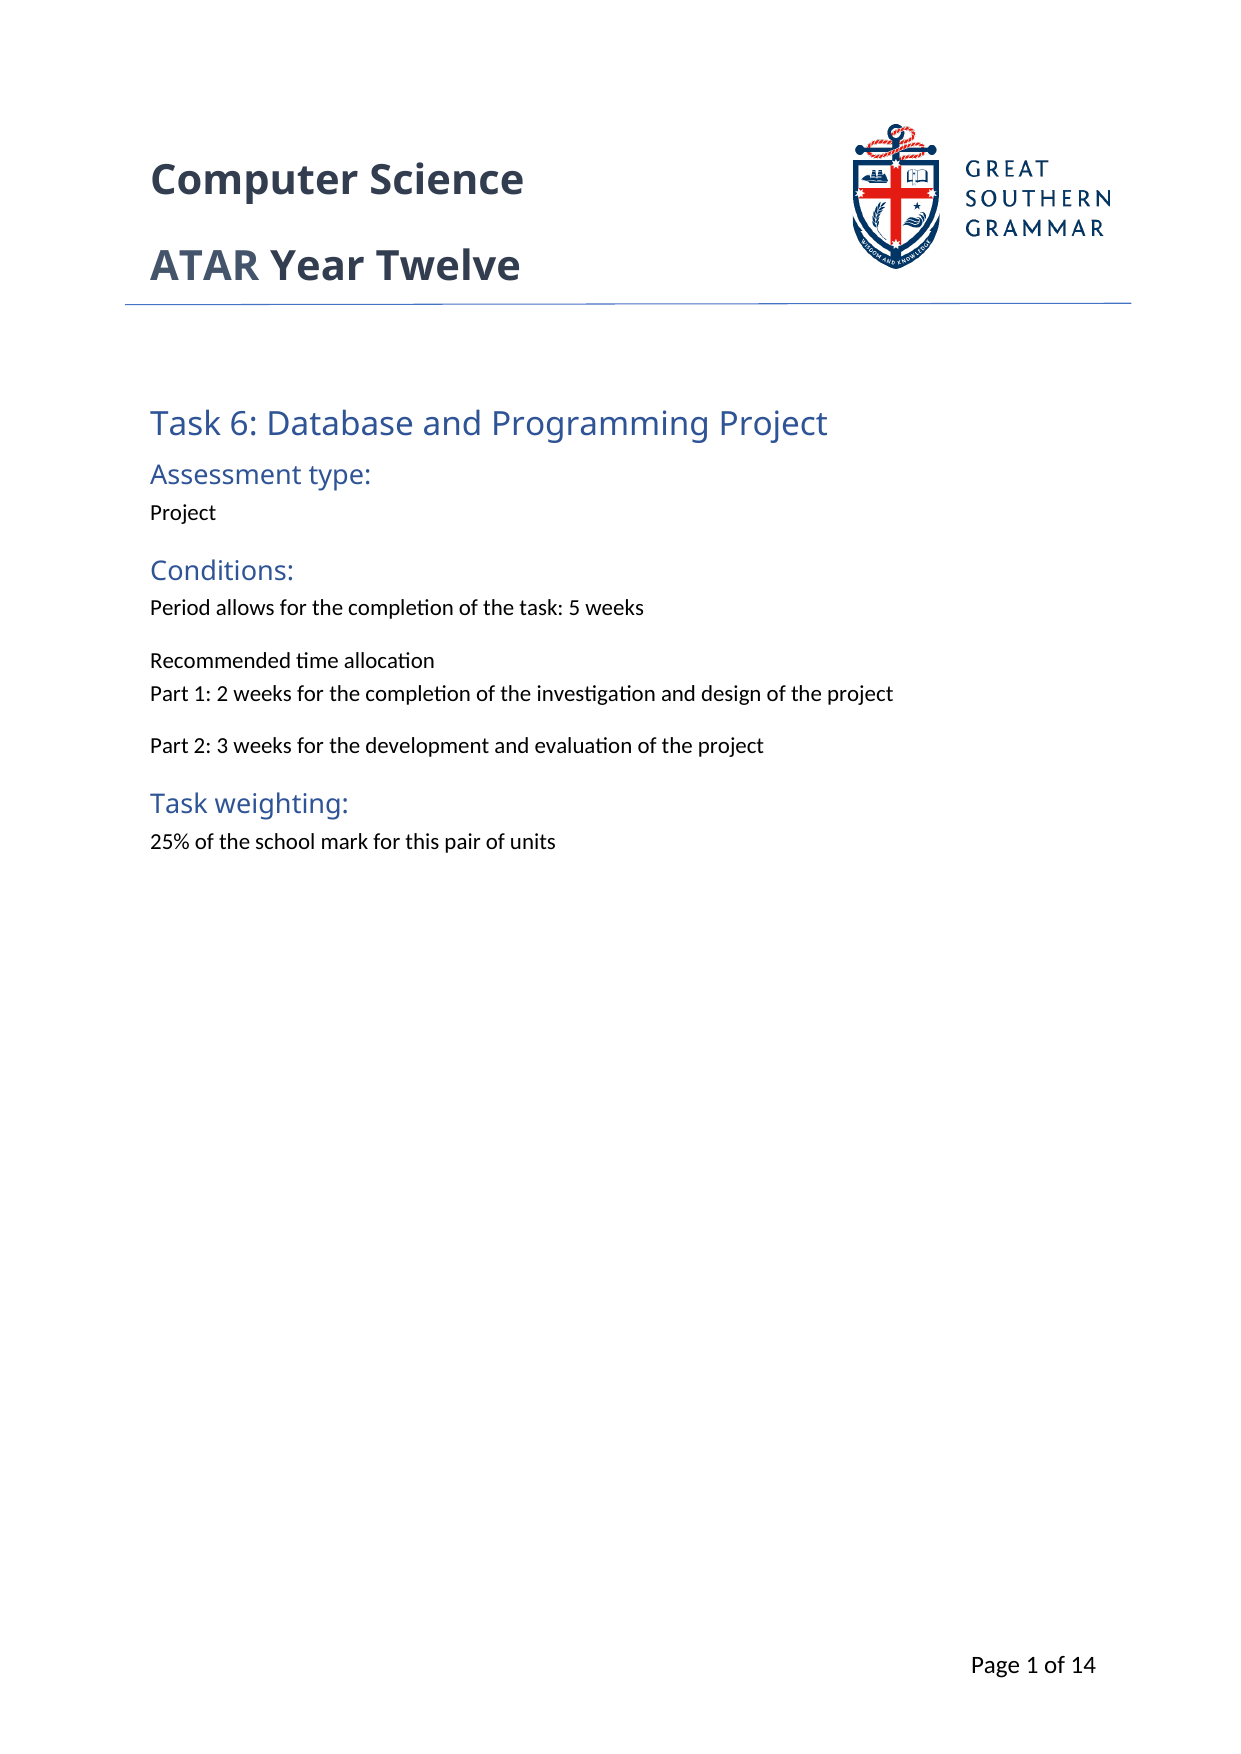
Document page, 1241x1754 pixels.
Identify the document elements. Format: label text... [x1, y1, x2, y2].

text Computer Science [150, 150, 852, 207]
picture [852, 124, 1110, 269]
text Period allows for the completion of the task: 5 weeks [150, 593, 1090, 621]
text ATAR Year Twelve [150, 236, 1090, 293]
text 25% of the school mark for this pair of units [150, 827, 1090, 855]
text Part 2: 3 weeks for the development and evaluation of the project [150, 732, 1090, 760]
subtitle Task 6: Database and Programming Project [150, 399, 1090, 445]
subtitle Task weighting: [150, 785, 1090, 822]
text Recommended time allocation Part 1: 2 weeks for the completion of the investigation and design of the project [150, 646, 1090, 707]
subtitle Conditions: [150, 551, 1090, 588]
subtitle Assessment type: [150, 456, 1090, 492]
text Project [150, 498, 1090, 526]
